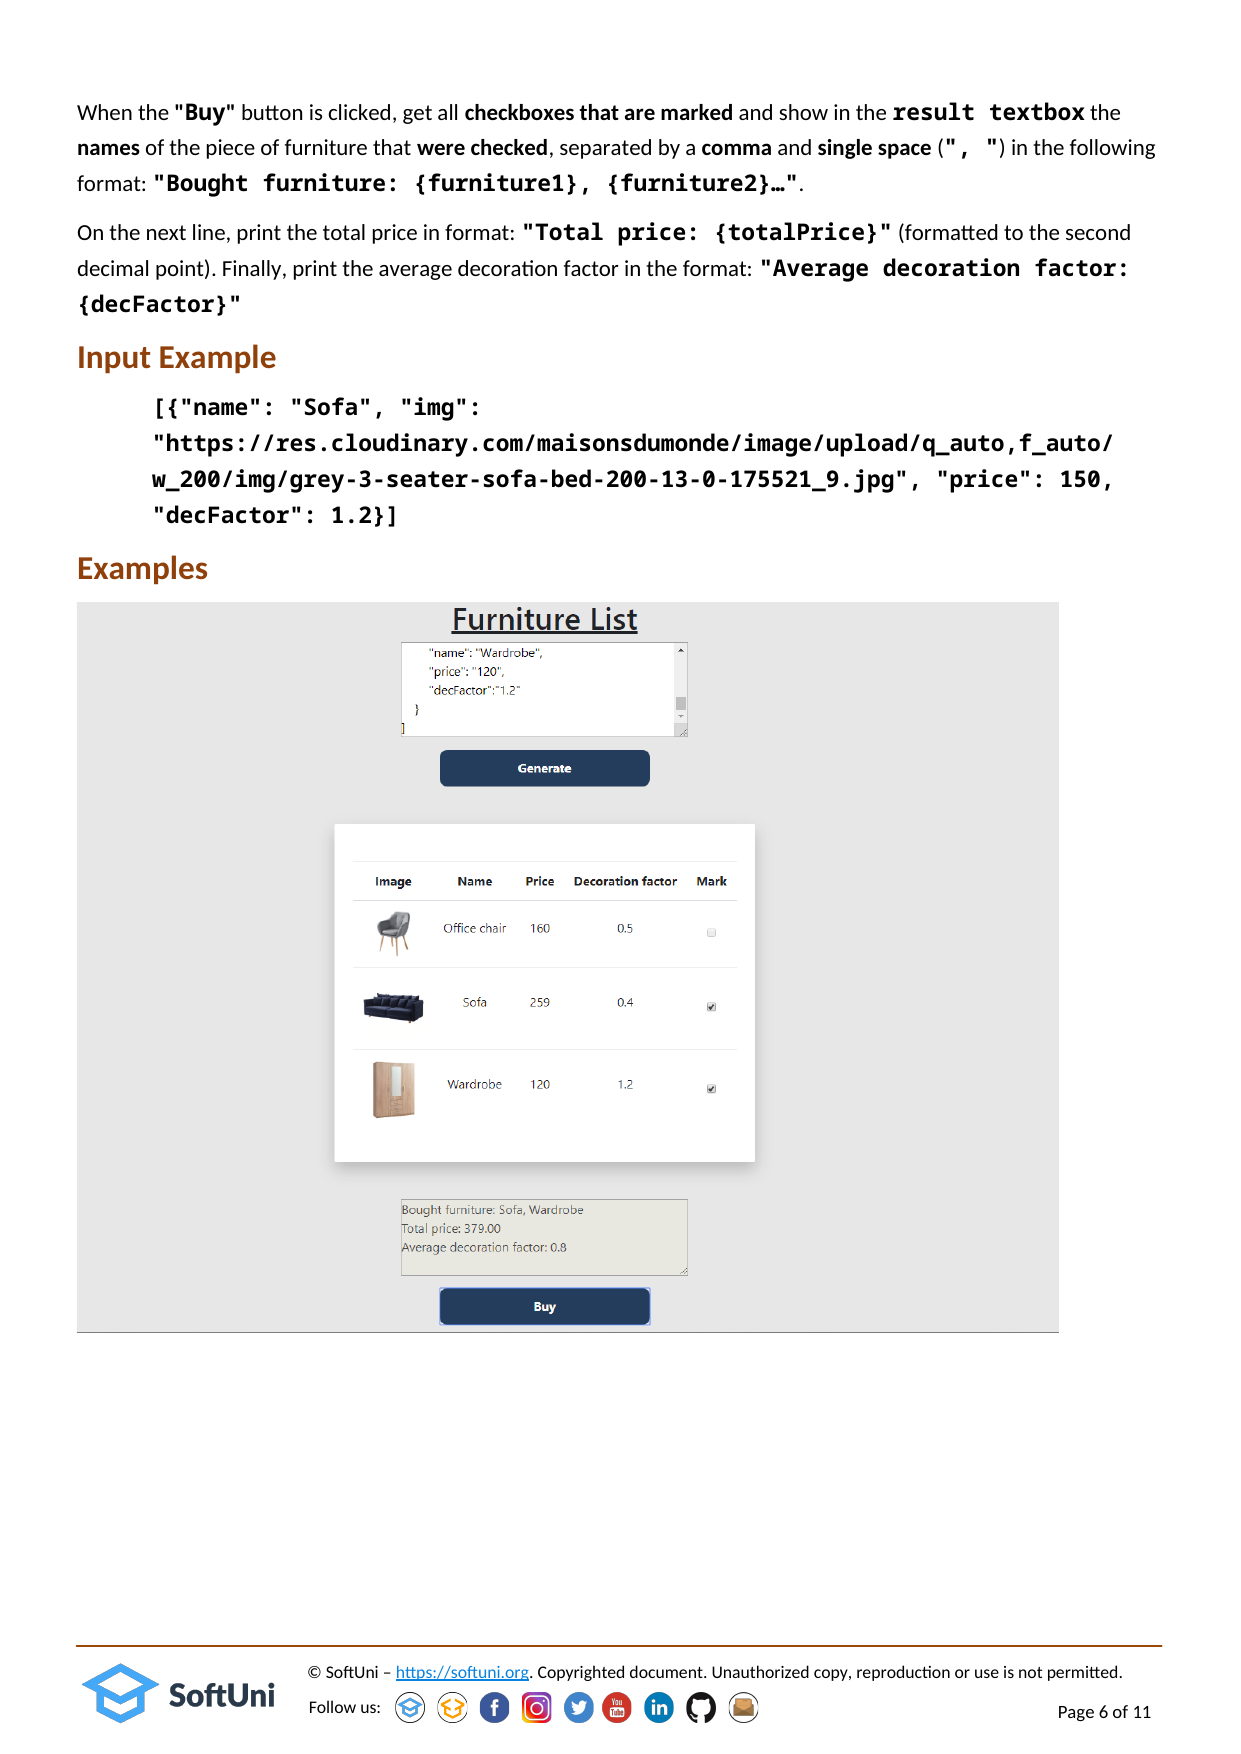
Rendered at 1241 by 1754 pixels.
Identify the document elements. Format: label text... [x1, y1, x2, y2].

picture [658, 1705, 667, 1714]
text When the "Buy" button is clicked, get all checkboxes that are marked and show in the result textbox the names of the piece of furniture that were checked, separated by a comma and single space (", ") in the following format: "Bought furniture: {furniture1}, {furniture2}…". [77, 95, 1163, 198]
picture [644, 1692, 653, 1701]
picture [479, 1692, 510, 1723]
picture [76, 602, 1059, 1333]
text On the next line, print the total price in format: "Total price: {totalPrice}" (formatted to the second decimal point). Finally, print the average decoration factor in the format: "Average decoration factor: {decFactor}" [77, 216, 1163, 319]
picture [75, 1658, 281, 1729]
picture [522, 1692, 552, 1723]
subtitle Examples [77, 547, 1163, 588]
picture [564, 1692, 594, 1723]
picture [665, 1692, 674, 1701]
picture [437, 1692, 468, 1723]
picture [395, 1692, 425, 1723]
picture [665, 1714, 674, 1723]
picture [686, 1692, 716, 1723]
picture [602, 1692, 632, 1723]
picture [728, 1692, 759, 1723]
picture [644, 1714, 653, 1723]
text [{"name": "Sofa", "img": "https://res.cloudinary.com/maisonsdumonde/image/upload/q_auto,f_auto/w_200/img/grey-3-seater-sofa-bed-200-13-0-175521_9.jpg", "price": 150, "decFactor": 1.2}] [152, 391, 1163, 530]
subtitle Input Example [77, 336, 1163, 377]
